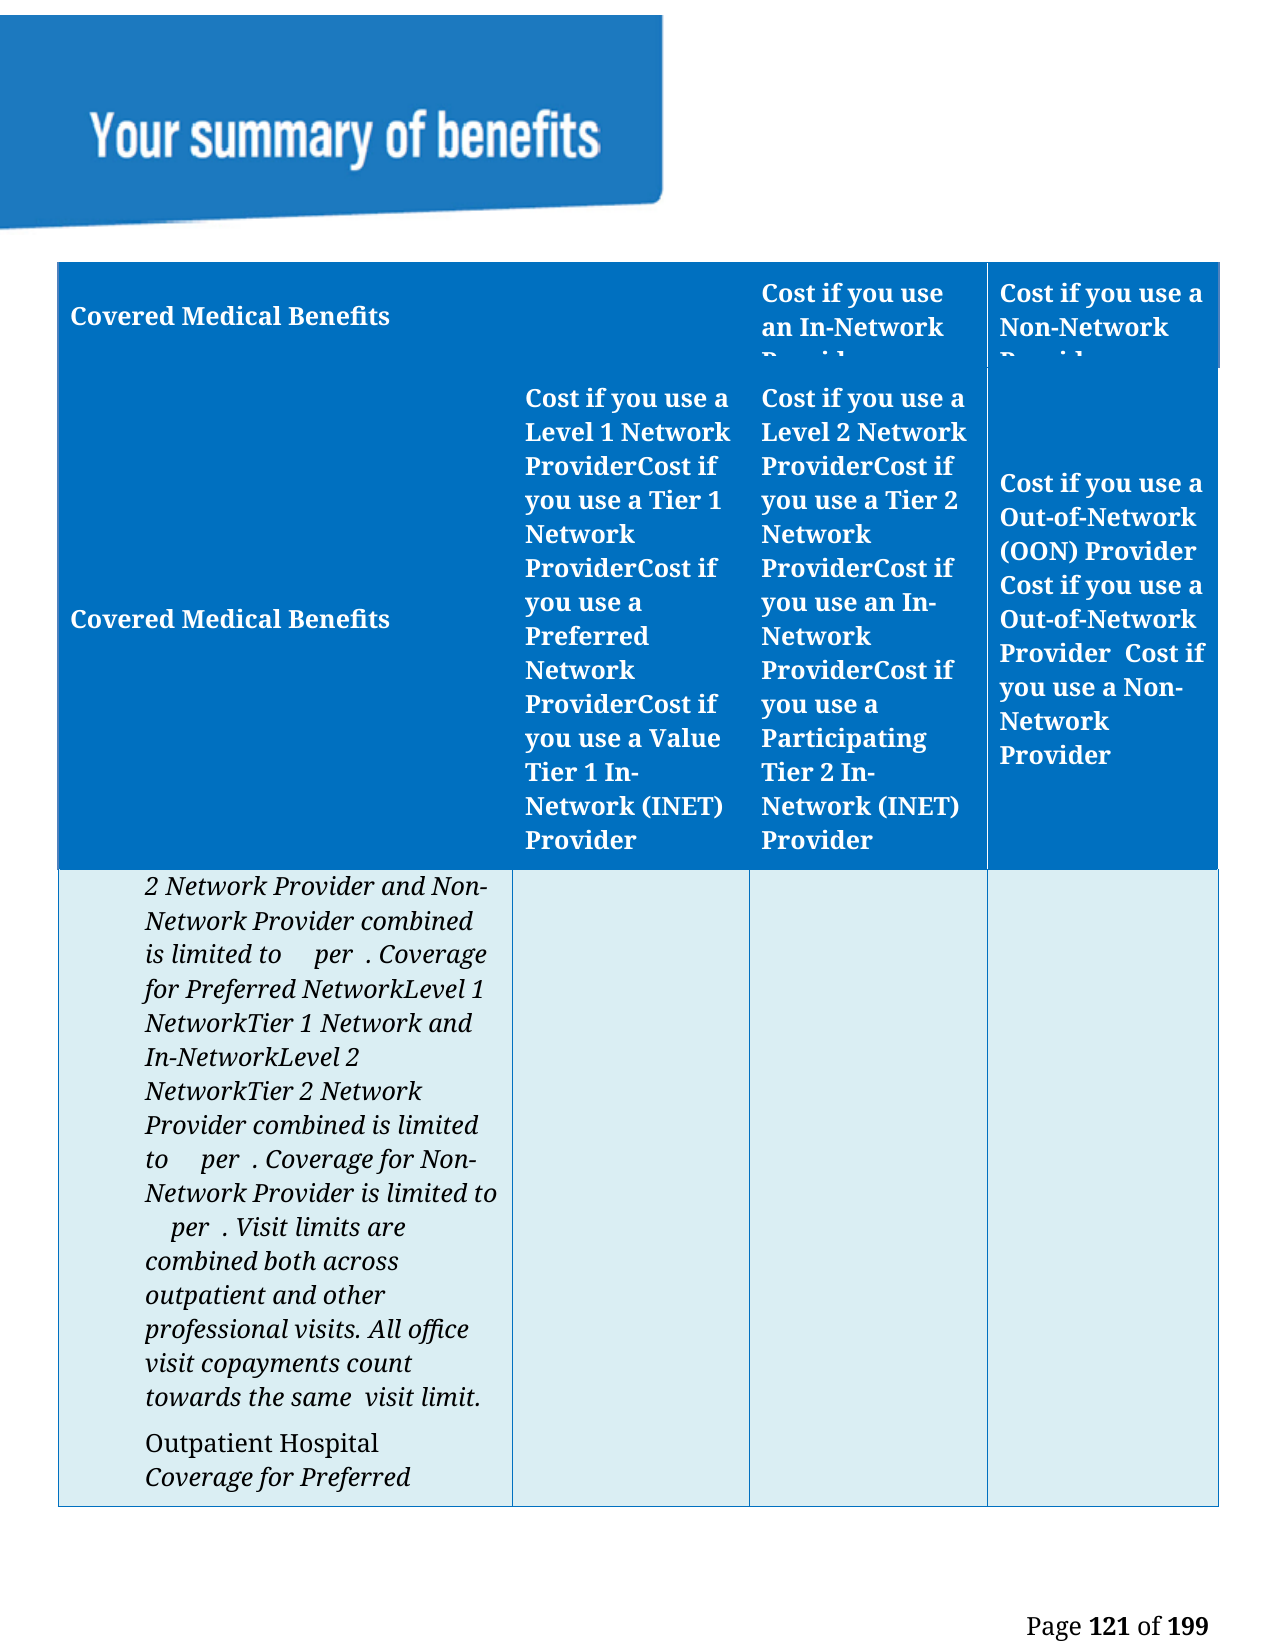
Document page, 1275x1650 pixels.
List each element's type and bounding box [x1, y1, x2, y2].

picture [0, 15, 667, 235]
